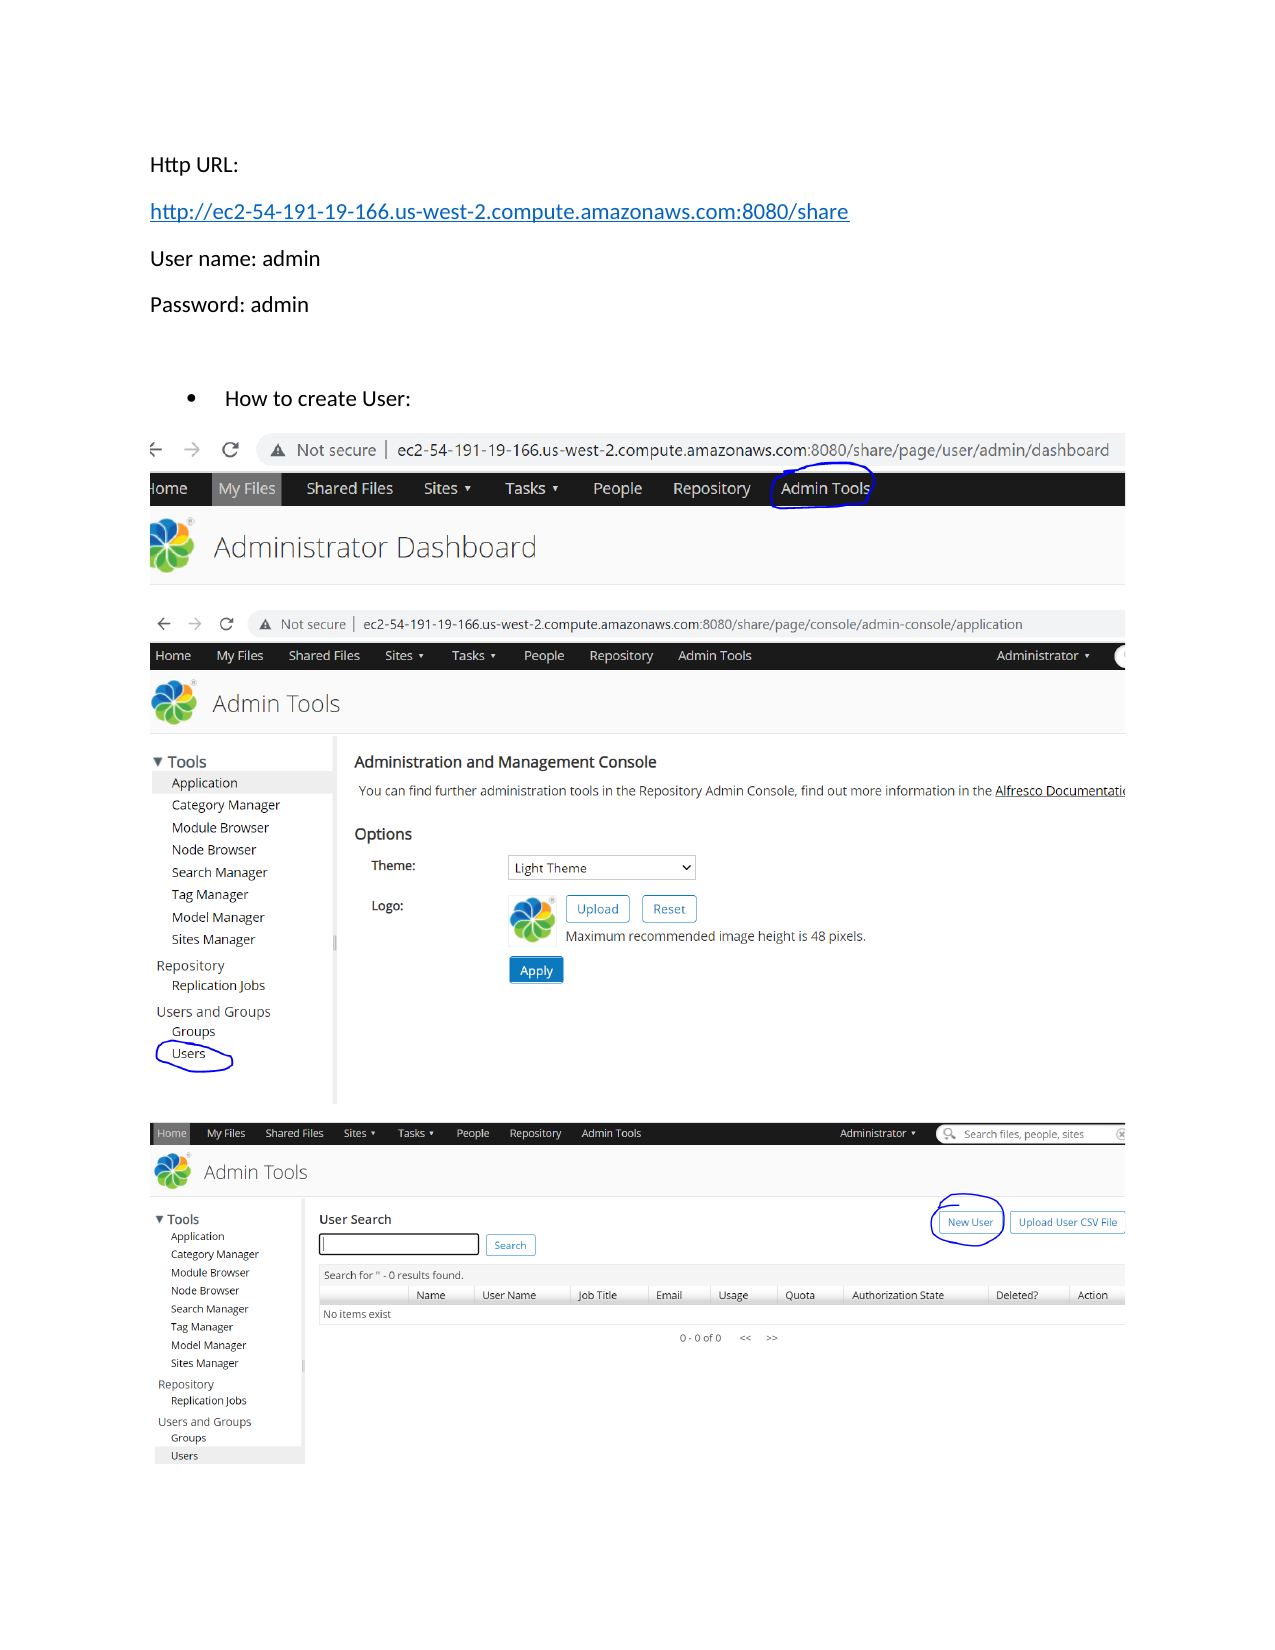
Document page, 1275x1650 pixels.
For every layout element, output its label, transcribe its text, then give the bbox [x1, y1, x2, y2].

picture [150, 610, 1125, 1104]
text http://ec2-54-191-19-166.us-west-2.compute.amazonaws.com:8080/share [150, 197, 1125, 225]
text Http URL: [150, 150, 1125, 178]
list How to create User: [187, 384, 1125, 412]
text Password: admin [150, 291, 1125, 319]
text User name: admin [150, 244, 1125, 272]
picture [150, 1122, 1125, 1464]
picture [150, 431, 1125, 592]
